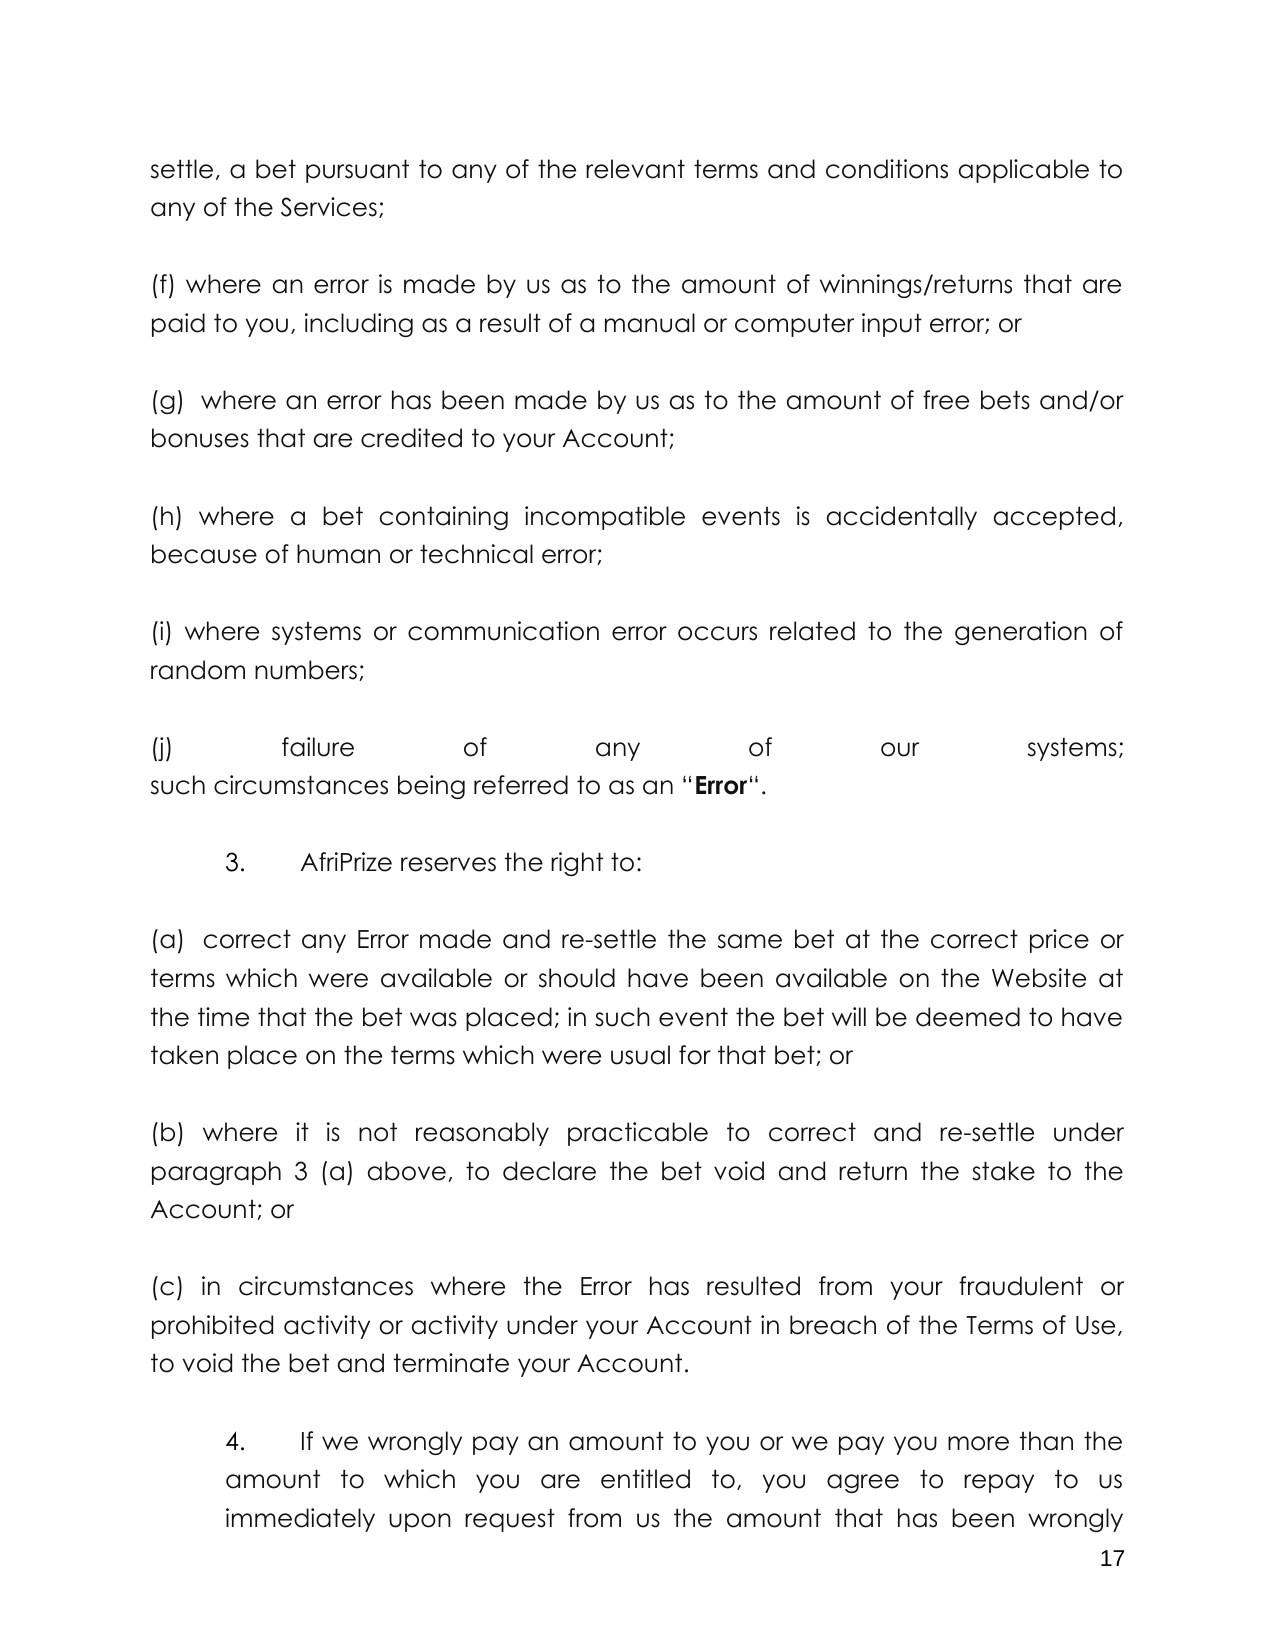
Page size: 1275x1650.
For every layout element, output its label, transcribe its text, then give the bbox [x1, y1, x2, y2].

text (i) where systems or communication error occurs related to the generation of random numbers; [150, 574, 1125, 687]
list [225, 1422, 1125, 1535]
text (g) where an error has been made by us as to the amount of free bets and/or bonuses that are credited to your Account; [150, 343, 1125, 456]
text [150, 150, 1125, 224]
text (b) where it is not reasonably practicable to correct and re-settle under paragraph 3 (a) above, to declare the bet void and return the stake to the Account; or [150, 1075, 1125, 1226]
text (j) failure of any of our systems; such circumstances being referred to as an “Error“. [150, 689, 1125, 802]
text (h) where a bet containing incompatible events is accidentally accepted, because of human or technical error; [150, 458, 1125, 571]
text (c) in circumstances where the Error has resulted from your fraudulent or prohibited activity or activity under your Account in breach of the Terms of Use, to void the bet and terminate your Account. [150, 1229, 1125, 1381]
text (a) correct any Error made and re-settle the same bet at the correct price or terms which were available or should have been available on the Website at the time that the bet was placed; in such event the bet will be deemed to have taken place on the terms which were usual for that bet; or [150, 882, 1125, 1072]
text (f) where an error is made by us as to the amount of winnings/returns that are paid to you, including as a result of a manual or computer input error; or [150, 227, 1125, 340]
list AfriPrize reserves the right to: [225, 844, 1125, 879]
